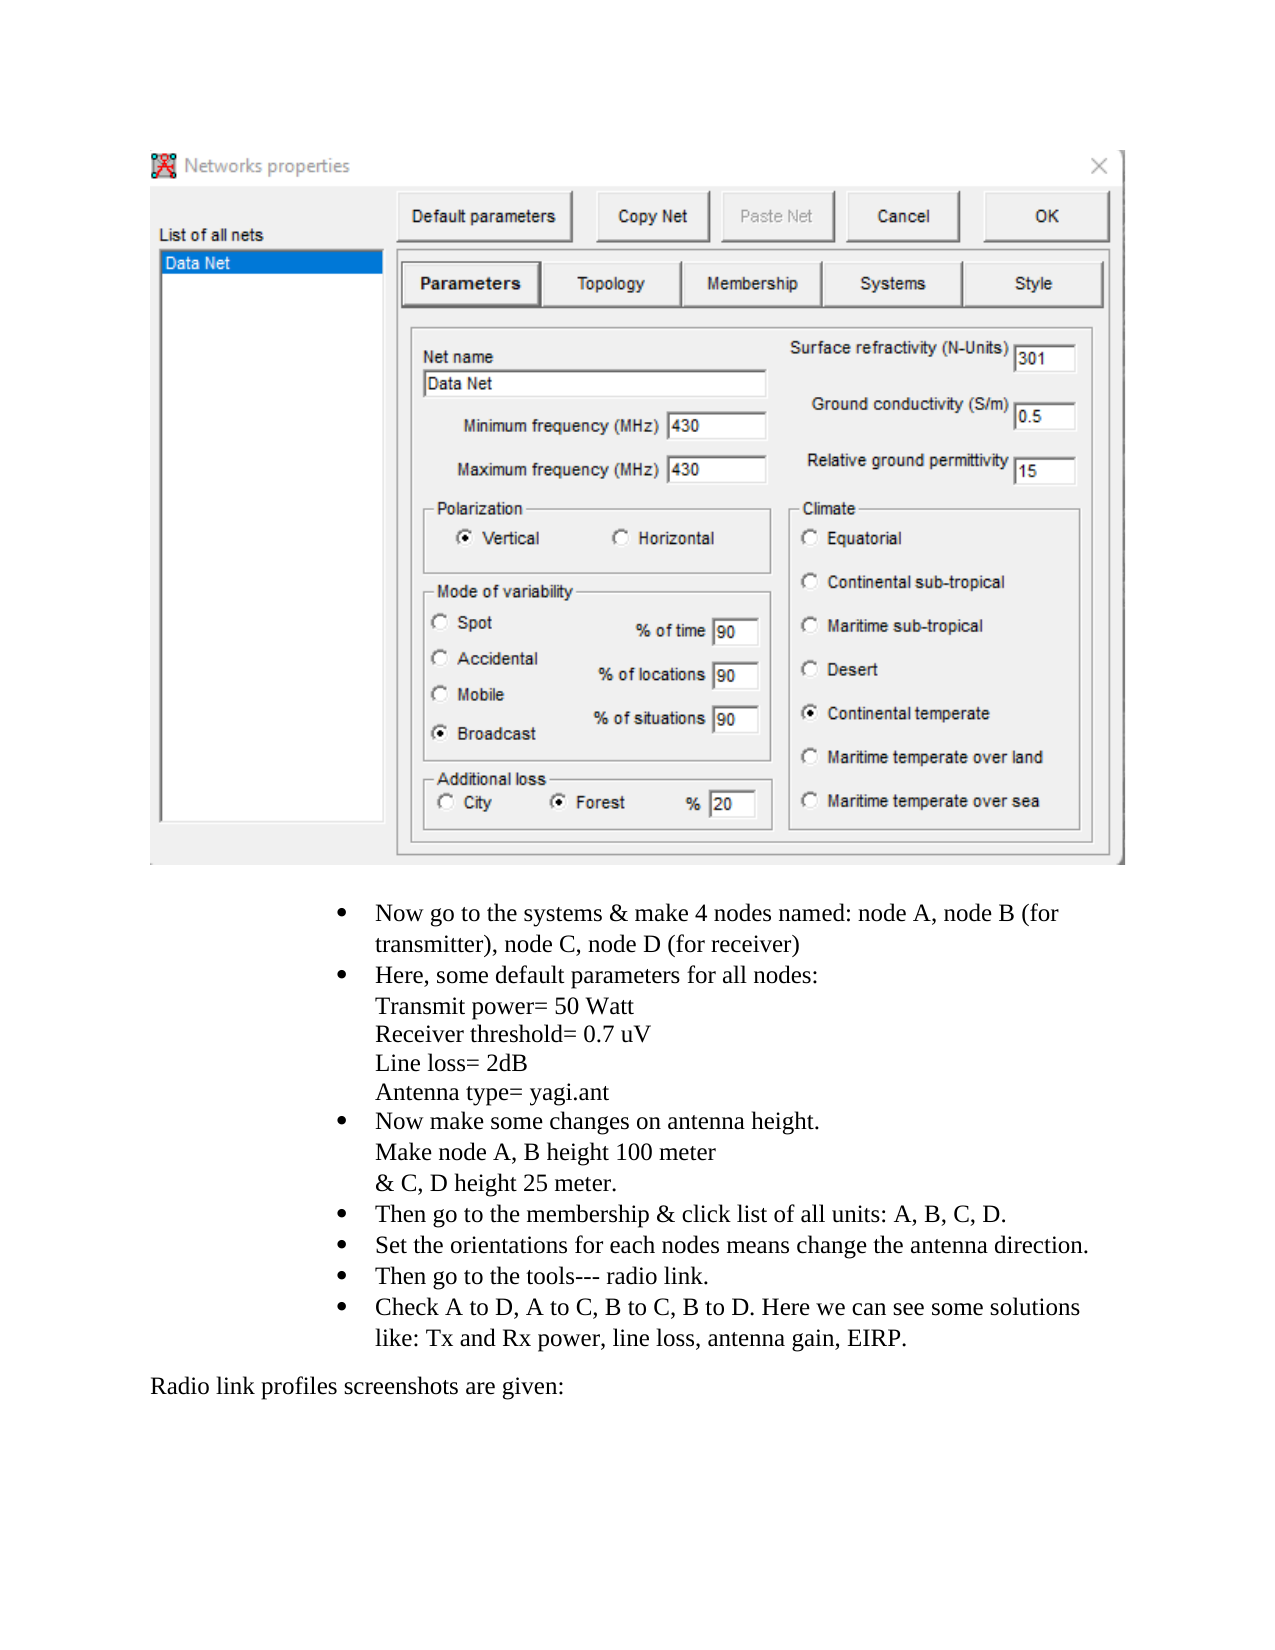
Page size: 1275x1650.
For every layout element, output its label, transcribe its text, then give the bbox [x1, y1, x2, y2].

text Line loss= 2dB [375, 1048, 1125, 1077]
text Antenna type= yagi.ant [375, 1077, 1125, 1106]
list Check A to D, A to C, B to C, B to D. Here we can see some solutions like: Tx and Rx power, line loss, antenna gain, EIRP. [337, 1292, 1125, 1352]
list Set the orientations for each nodes means change the antenna direction. [337, 1230, 1125, 1259]
list & C, D height 25 meter. [375, 1168, 1125, 1197]
list Now go to the systems & make 4 nodes named: node A, node B (for transmitter), node C, node D (for receiver) [337, 898, 1125, 957]
list Here, some default parameters for all nodes: [337, 960, 1125, 988]
list Make node A, B height 100 meter [375, 1137, 1125, 1166]
list Then go to the membership & click list of all units: A, B, C, D. [337, 1199, 1125, 1228]
list Then go to the tools--- radio link. [337, 1261, 1125, 1290]
text Receiver threshold= 0.7 uV [375, 1019, 1125, 1048]
list Now make some changes on antenna height. [337, 1106, 1125, 1134]
text Radio link profiles screenshots are given: [150, 1371, 1125, 1399]
list Transmit power= 50 Watt [375, 991, 1125, 1019]
picture [150, 150, 1125, 865]
